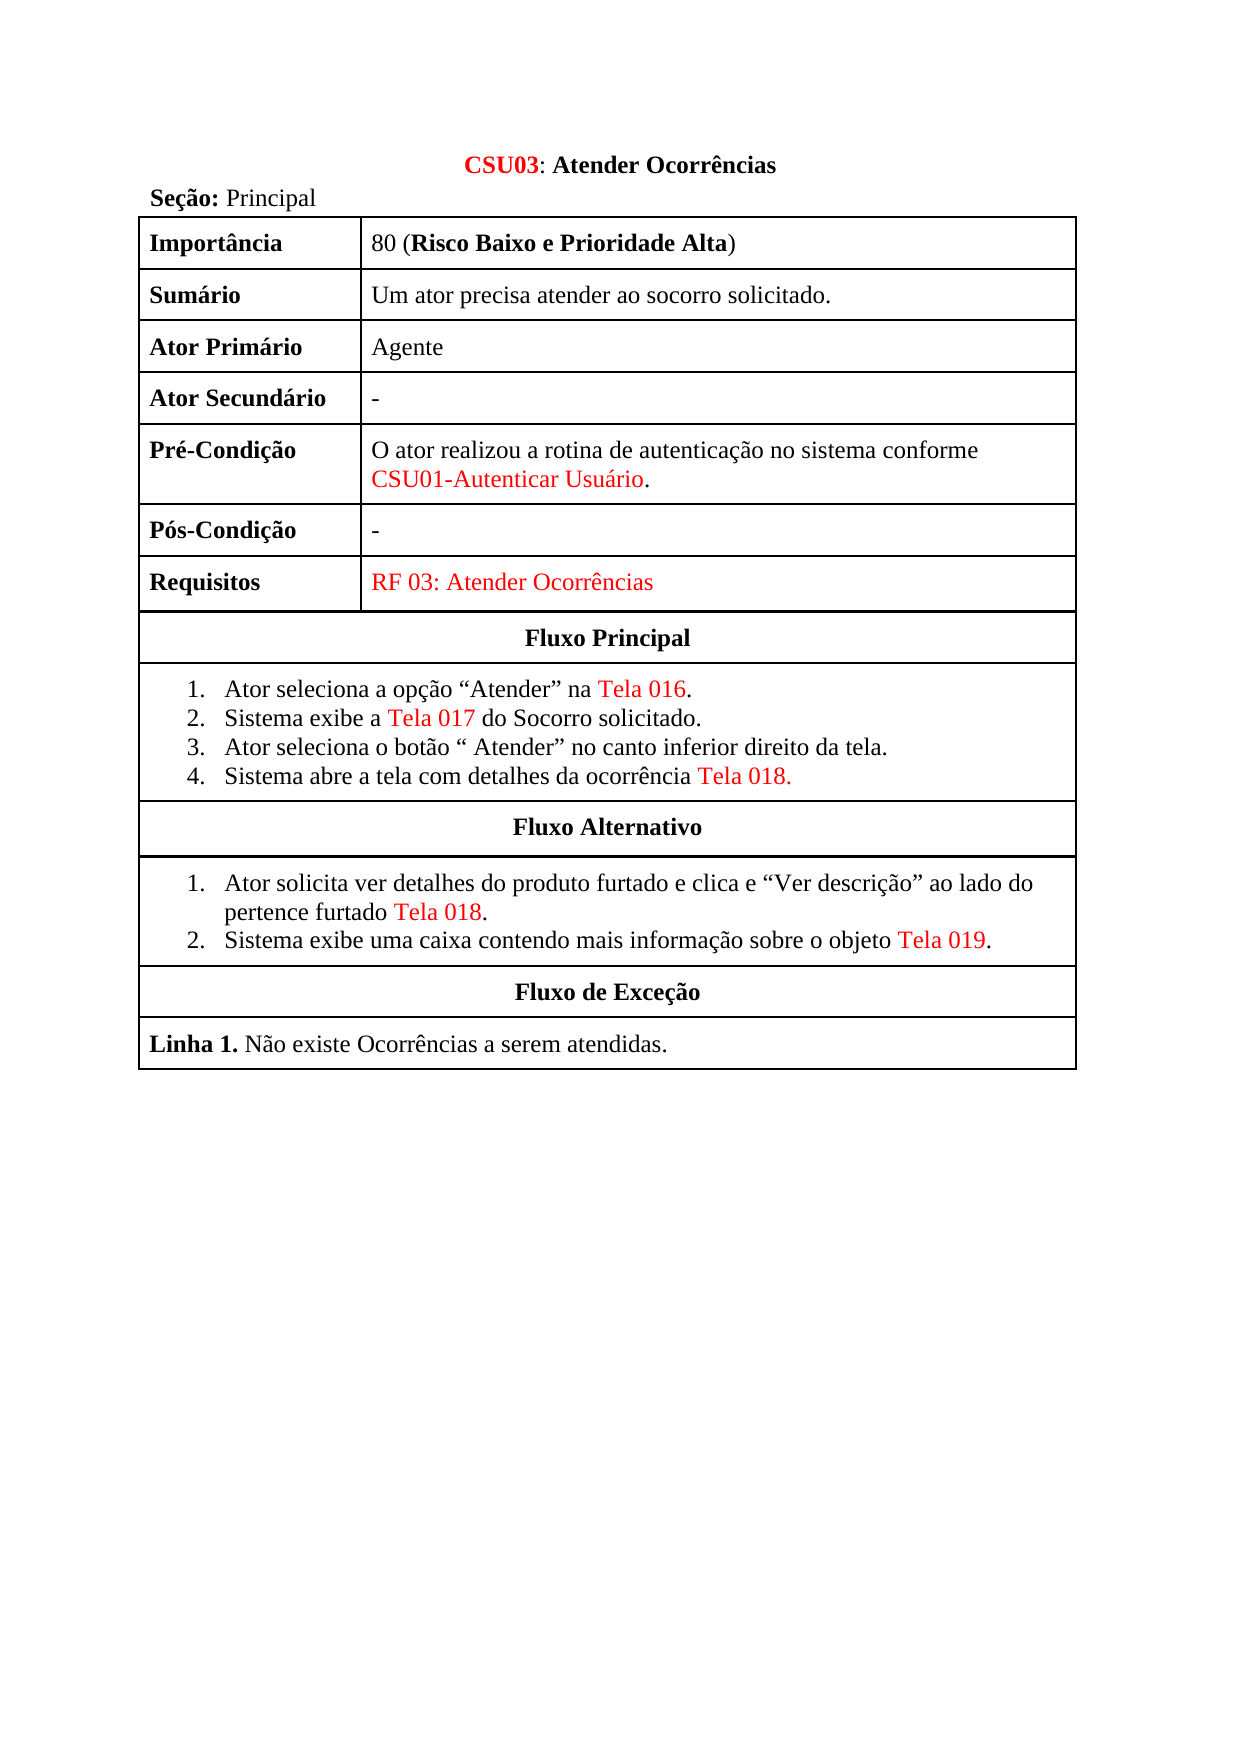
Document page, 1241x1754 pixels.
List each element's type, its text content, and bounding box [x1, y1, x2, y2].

table_cell O ator realizou a rotina de autenticação no sistema conforme CSU01-Autenticar Usuário. [362, 425, 1075, 503]
table_header Importância [140, 218, 360, 268]
table_cell Requisitos [140, 557, 360, 610]
table_cell RF 03: Atender Ocorrências [362, 557, 1075, 610]
table_cell Pós-Condição [140, 505, 360, 555]
table_cell Um ator precisa atender ao socorro solicitado. [362, 270, 1075, 319]
table_cell - [362, 373, 1075, 423]
table_cell Fluxo de Exceção [140, 967, 1075, 1016]
table_cell Ator Primário [140, 321, 360, 371]
table_header 80 (Risco Baixo e Prioridade Alta) [362, 218, 1075, 268]
table_cell Fluxo Principal [140, 613, 1075, 662]
table_cell Ator Secundário [140, 373, 360, 423]
table_cell Agente [362, 321, 1075, 371]
table_cell - [362, 505, 1075, 555]
table_cell Ator solicita ver detalhes do produto furtado e clica e “Ver descrição” ao lado do pertence furtado Tela 018. Sistema exibe uma caixa contendo mais informação sobre o objeto Tela 019. [140, 858, 1075, 964]
table_cell Pré-Condição [140, 425, 360, 503]
table_cell Fluxo Alternativo [140, 802, 1075, 855]
table_cell Ator seleciona a opção “Atender” na Tela 016. Sistema exibe a Tela 017 do Socorro solicitado. Ator seleciona o botão “ Atender” no canto inferior direito da tela. Sistema abre a tela com detalhes da ocorrência Tela 018. [140, 664, 1075, 800]
text Seção: Principal [150, 183, 1090, 212]
text CSU03: Atender Ocorrências [150, 150, 1090, 179]
table_cell Linha 1. Não existe Ocorrências a serem atendidas. [140, 1018, 1075, 1068]
table_cell Sumário [140, 270, 360, 319]
